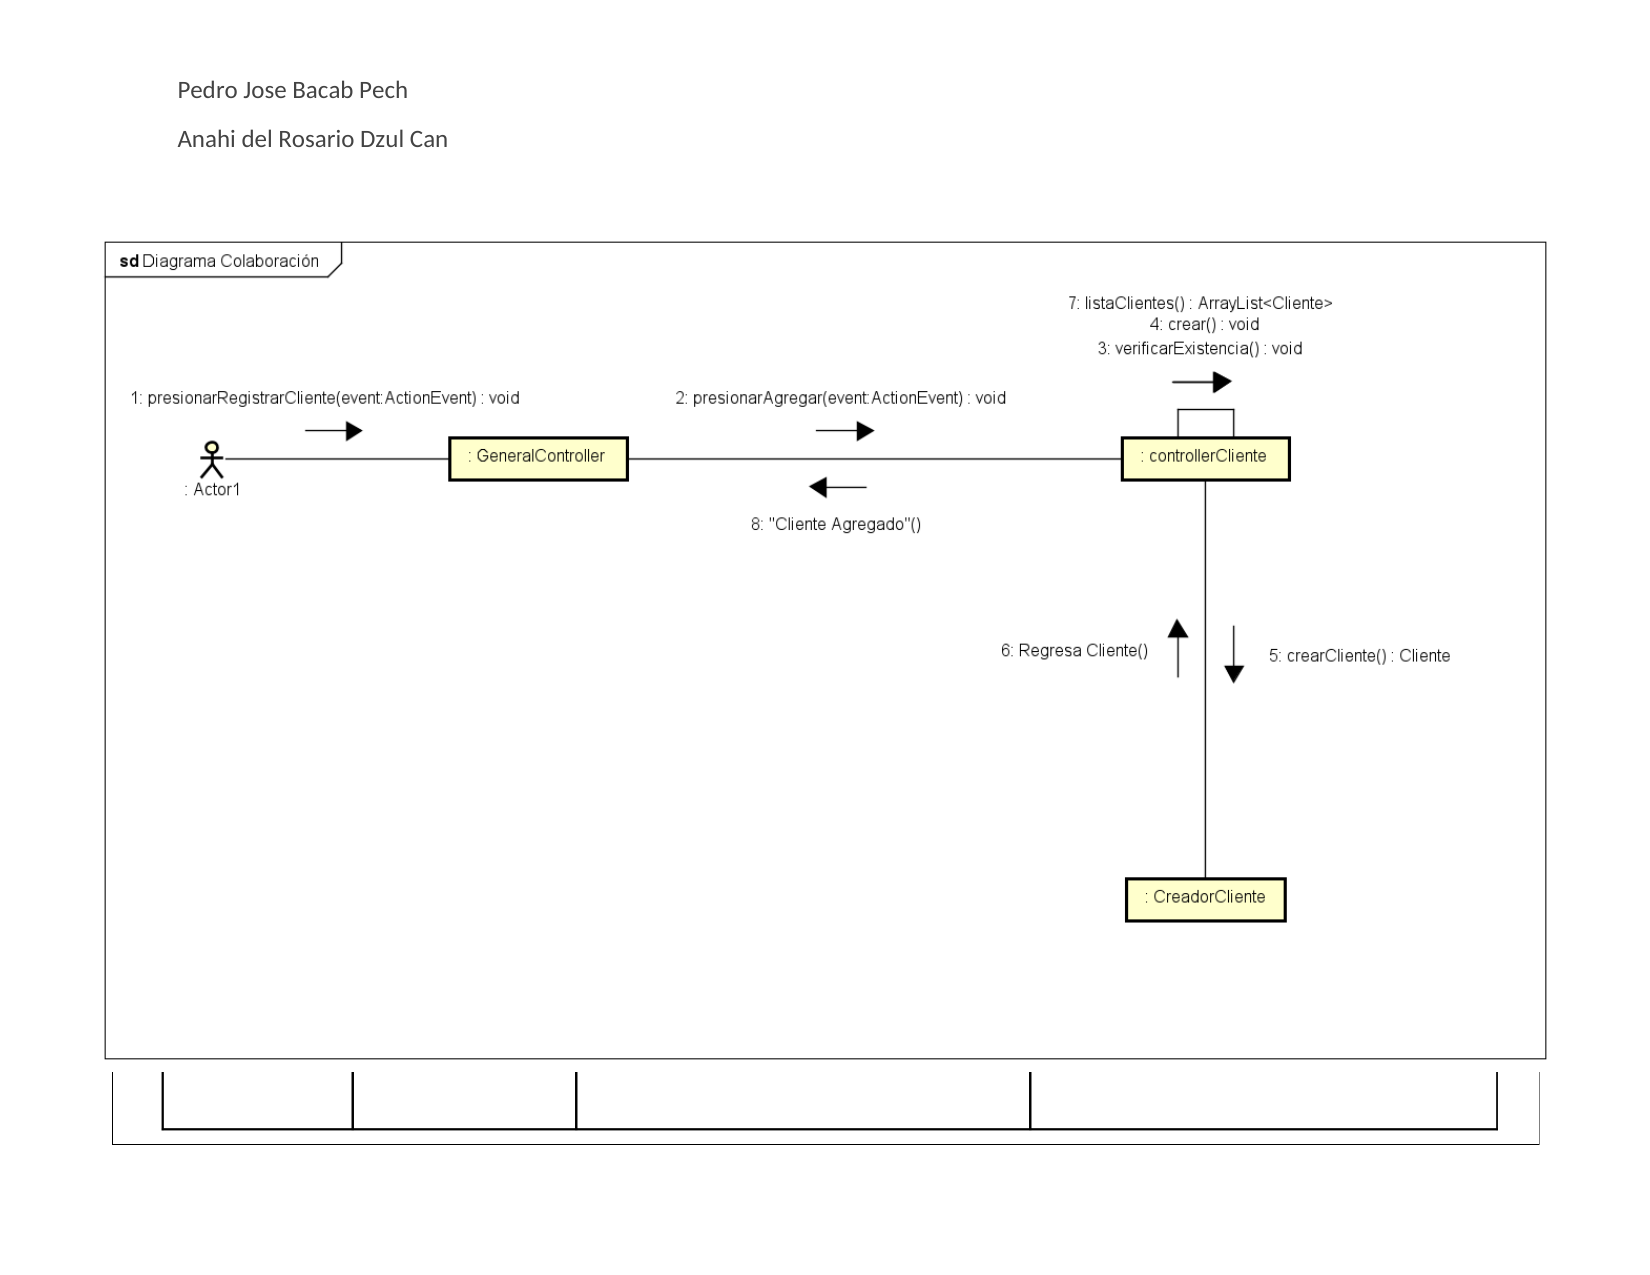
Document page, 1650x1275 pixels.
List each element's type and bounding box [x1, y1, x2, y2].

picture [91, 228, 1559, 1154]
